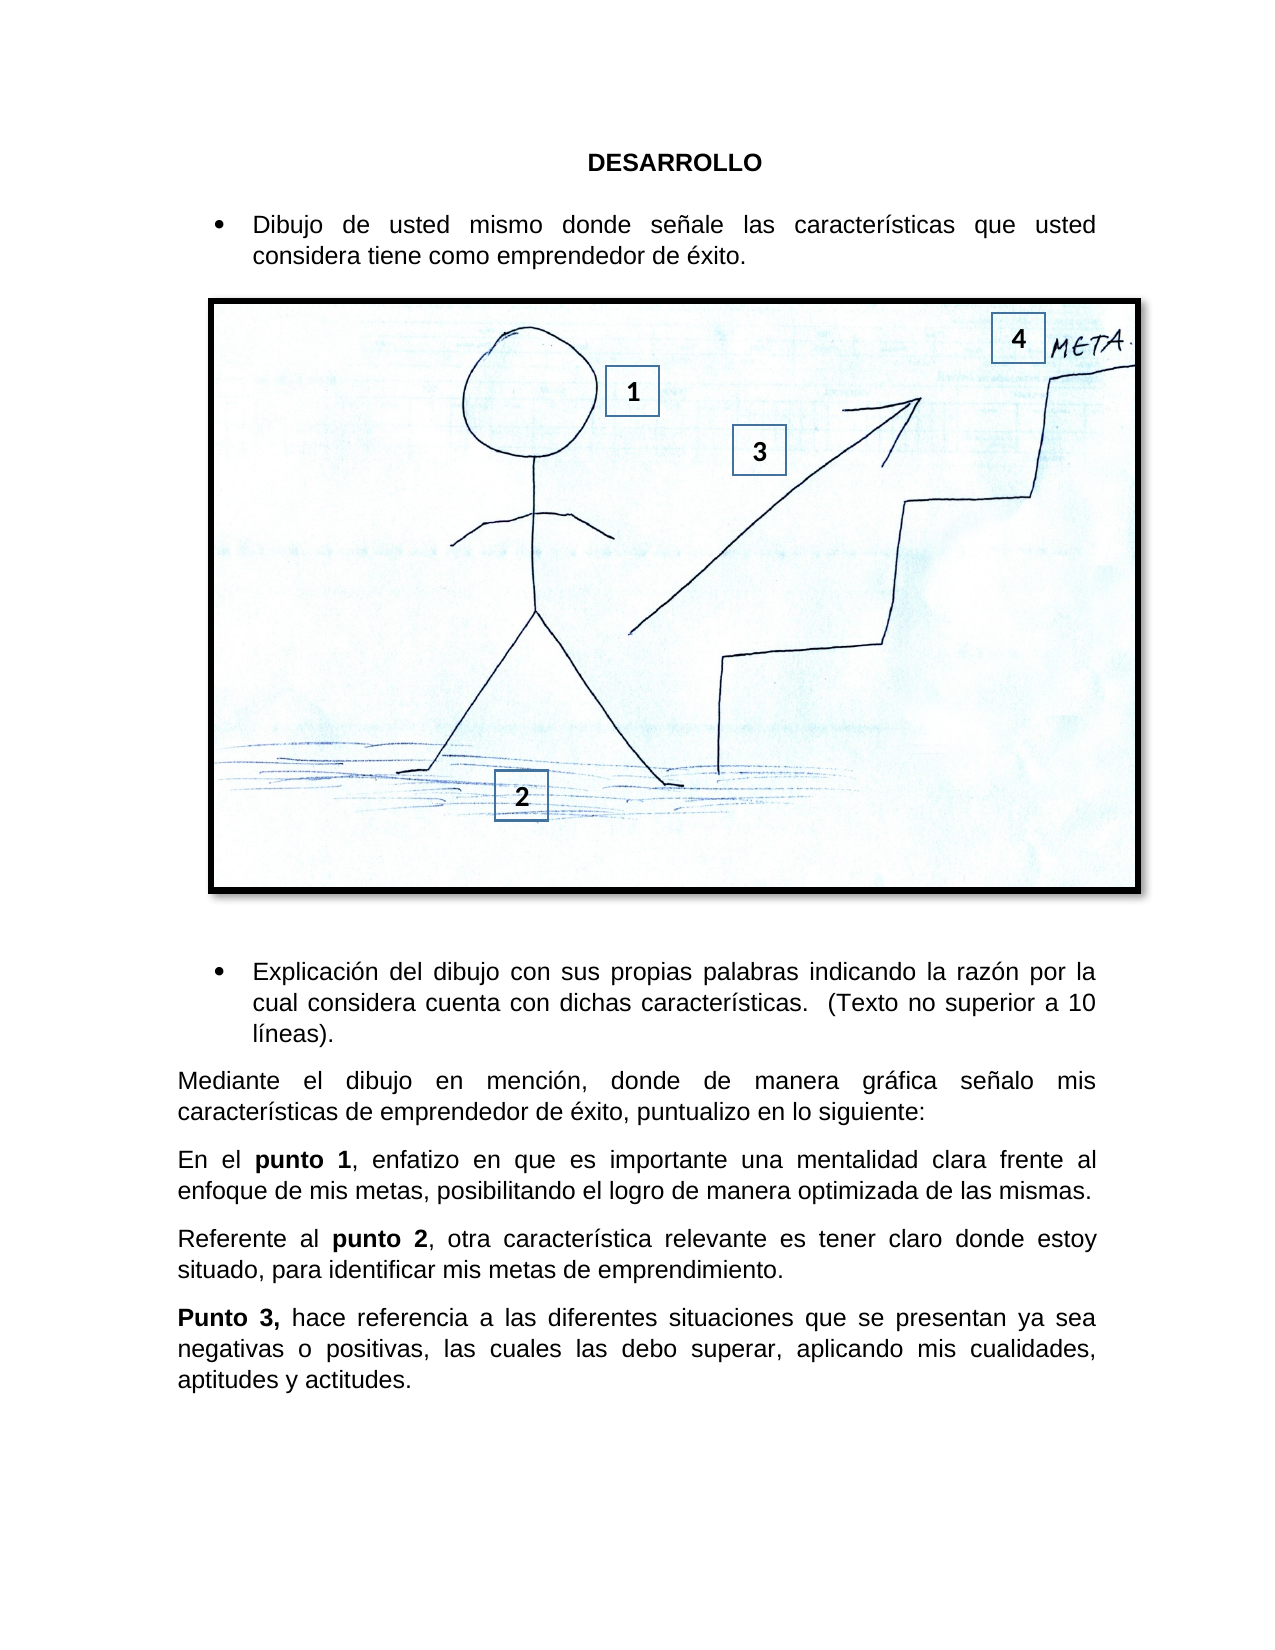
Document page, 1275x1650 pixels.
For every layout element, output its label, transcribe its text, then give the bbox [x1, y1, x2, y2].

list Dibujo de usted mismo donde señale las características que usted considera tiene como emprendedor de éxito. [215, 210, 1098, 269]
text Punto 3, hace referencia a las diferentes situaciones que se presentan ya sea negativas o positivas, las cuales las debo superar, aplicando mis cualidades, aptitudes y actitudes. [177, 1303, 1098, 1393]
list DESARROLLO [252, 148, 1098, 176]
picture [214, 304, 1135, 887]
text En el punto 1, enfatizo en que es importante una mentalidad clara frente al enfoque de mis metas, posibilitando el logro de manera optimizada de las mismas. [177, 1145, 1098, 1205]
text Mediante el dibujo en mención, donde de manera gráfica señalo mis características de emprendedor de éxito, puntualizo en lo siguiente: [177, 1066, 1098, 1126]
list Explicación del dibujo con sus propias palabras indicando la razón por la cual considera cuenta con dichas características. (Texto no superior a 10 líneas). [215, 956, 1098, 1047]
text Referente al punto 2, otra característica relevante es tener claro donde estoy situado, para identificar mis metas de emprendimiento. [177, 1224, 1098, 1284]
